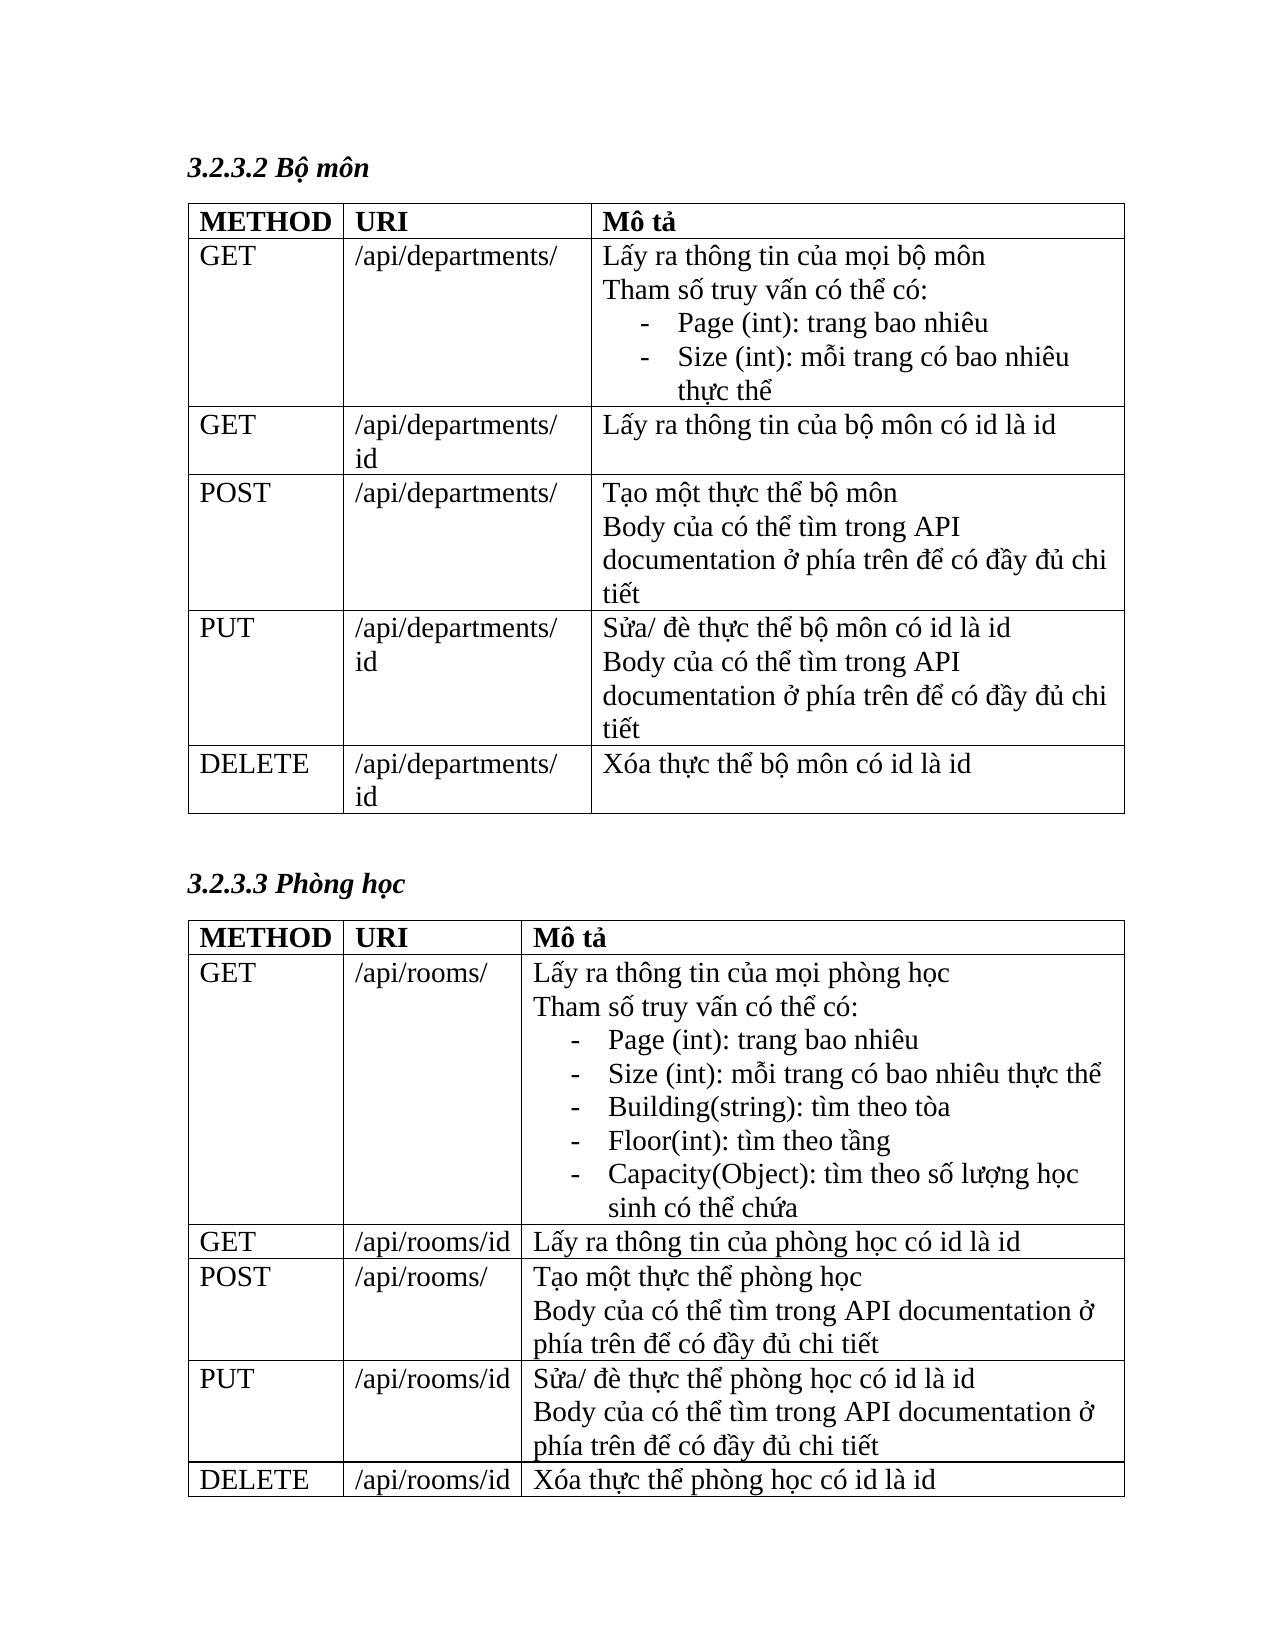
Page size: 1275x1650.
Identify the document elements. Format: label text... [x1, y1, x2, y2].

table_header Mô tả [522, 921, 1124, 954]
table_cell Lấy ra thông tin của phòng học có id là id [522, 1225, 1124, 1258]
table_cell PUT [189, 611, 343, 745]
table_header URI [344, 204, 591, 237]
table_cell /api/departments/ [344, 475, 591, 609]
table_cell PUT [189, 1361, 343, 1461]
table_cell POST [189, 1259, 343, 1360]
table_cell Lấy ra thông tin của mọi bộ môn Tham số truy vấn có thể có: Page (int): trang bao nhiêu Size (int): mỗi trang có bao nhiêu thực thể [592, 239, 1124, 406]
table_cell POST [189, 475, 343, 609]
table_cell /api/departments/id [344, 407, 591, 474]
table_cell /api/departments/ [344, 239, 591, 406]
text 3.2.3.2 Bộ môn [187, 150, 1125, 183]
table_cell /api/rooms/ [344, 1259, 521, 1360]
table_header Mô tả [592, 204, 1124, 237]
table_cell DELETE [189, 1463, 343, 1496]
table_header METHOD [189, 921, 343, 954]
table_cell Sửa/ đè thực thể phòng học có id là id Body của có thể tìm trong API documentation ở phía trên để có đầy đủ chi tiết [522, 1361, 1124, 1461]
table_cell Tạo một thực thể bộ môn Body của có thể tìm trong API documentation ở phía trên để có đầy đủ chi tiết [592, 475, 1124, 609]
table_header METHOD [189, 204, 343, 237]
table_cell GET [189, 955, 343, 1223]
text 3.2.3.3 Phòng học [187, 867, 1125, 900]
table_cell /api/rooms/ [344, 955, 521, 1223]
table_cell DELETE [189, 746, 343, 813]
table_cell Sửa/ đè thực thể bộ môn có id là id Body của có thể tìm trong API documentation ở phía trên để có đầy đủ chi tiết [592, 611, 1124, 745]
table_cell Lấy ra thông tin của mọi phòng học Tham số truy vấn có thể có: Page (int): trang bao nhiêu Size (int): mỗi trang có bao nhiêu thực thể Building(string): tìm theo tòa Floor(int): tìm theo tầng Capacity(Object): tìm theo số lượng học sinh có thể chứa [522, 955, 1124, 1223]
table_cell /api/departments/id [344, 746, 591, 813]
table_cell /api/rooms/id [344, 1361, 521, 1461]
table_header URI [344, 921, 521, 954]
table_cell /api/rooms/id [344, 1463, 521, 1496]
table_cell /api/rooms/id [344, 1225, 521, 1258]
table_cell GET [189, 239, 343, 406]
table_cell /api/departments/id [344, 611, 591, 745]
table_cell Lấy ra thông tin của bộ môn có id là id [592, 407, 1124, 474]
table_cell GET [189, 407, 343, 474]
table_cell Tạo một thực thể phòng học Body của có thể tìm trong API documentation ở phía trên để có đầy đủ chi tiết [522, 1259, 1124, 1360]
table_cell Xóa thực thể bộ môn có id là id [592, 746, 1124, 813]
table_cell GET [189, 1225, 343, 1258]
table_cell Xóa thực thể phòng học có id là id [522, 1463, 1124, 1496]
